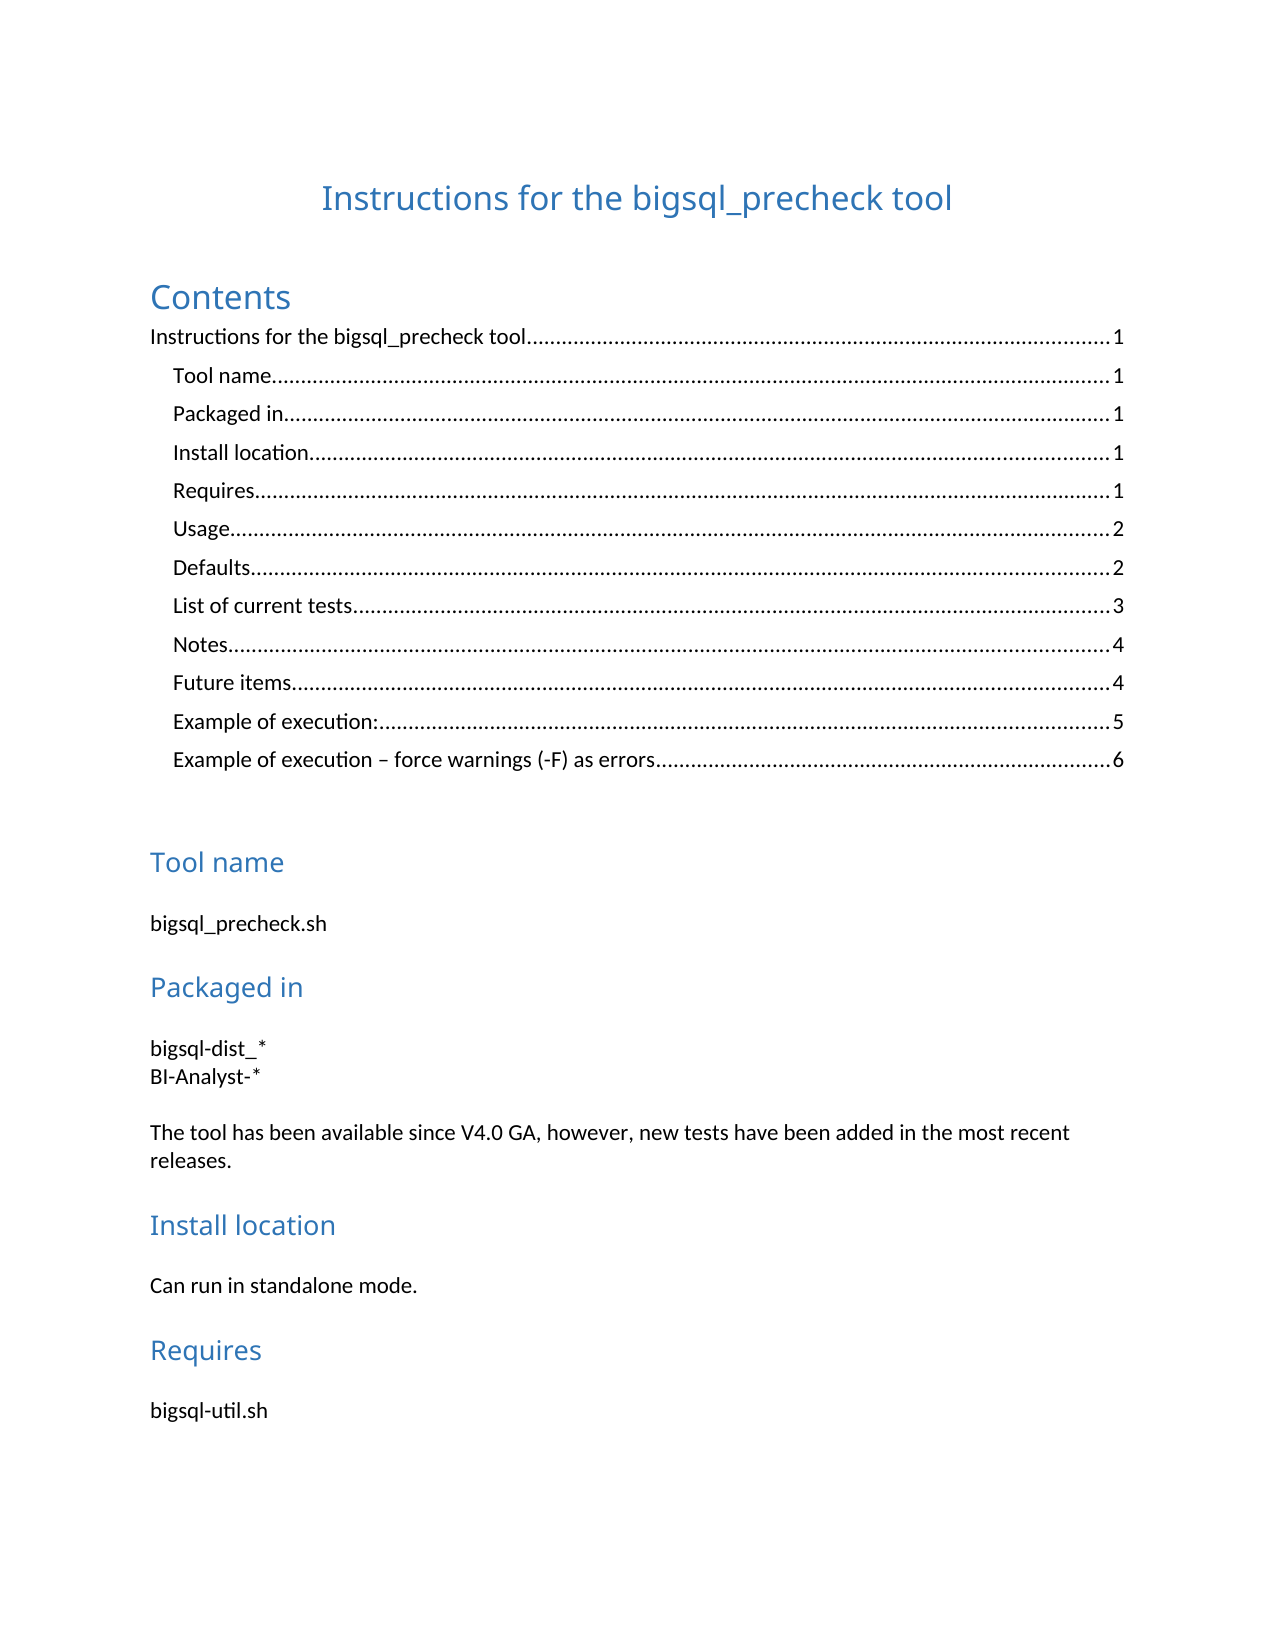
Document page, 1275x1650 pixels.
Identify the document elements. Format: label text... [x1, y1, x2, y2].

text BI-Analyst-* [150, 1062, 1125, 1090]
text bigsql_precheck.sh [150, 909, 1125, 937]
subtitle Requires [150, 1331, 1125, 1368]
subtitle Tool name [150, 844, 1125, 881]
subtitle Packaged in [150, 969, 1125, 1006]
subtitle Instructions for the bigsql_precheck tool [150, 175, 1125, 220]
subtitle Install location [150, 1206, 1125, 1243]
text bigsql-dist_* [150, 1034, 1125, 1062]
text Can run in standalone mode. [150, 1271, 1125, 1299]
text The tool has been available since V4.0 GA, however, new tests have been added in the most recent releases. [150, 1118, 1125, 1174]
text bigsql-util.sh [150, 1396, 1125, 1424]
